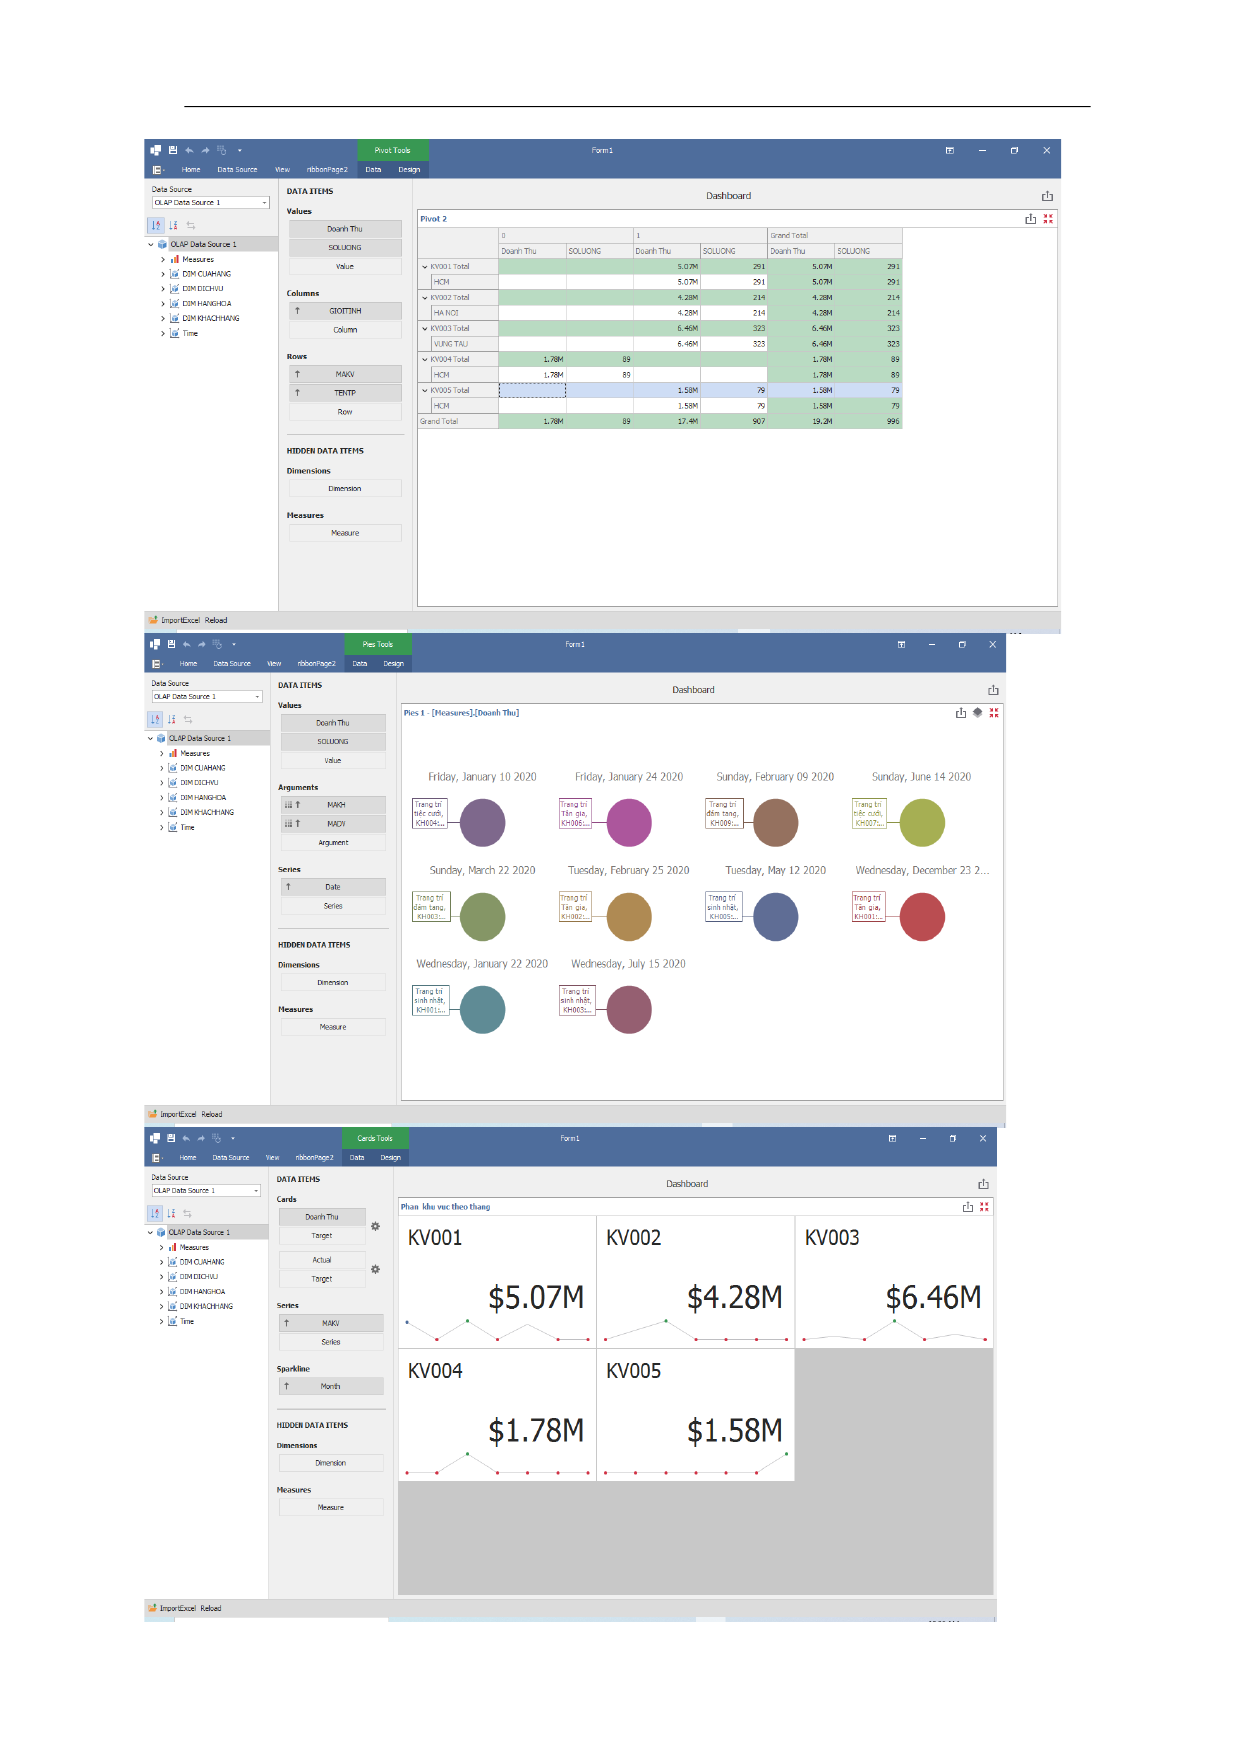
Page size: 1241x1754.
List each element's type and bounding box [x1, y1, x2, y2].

picture [144, 139, 1062, 1622]
